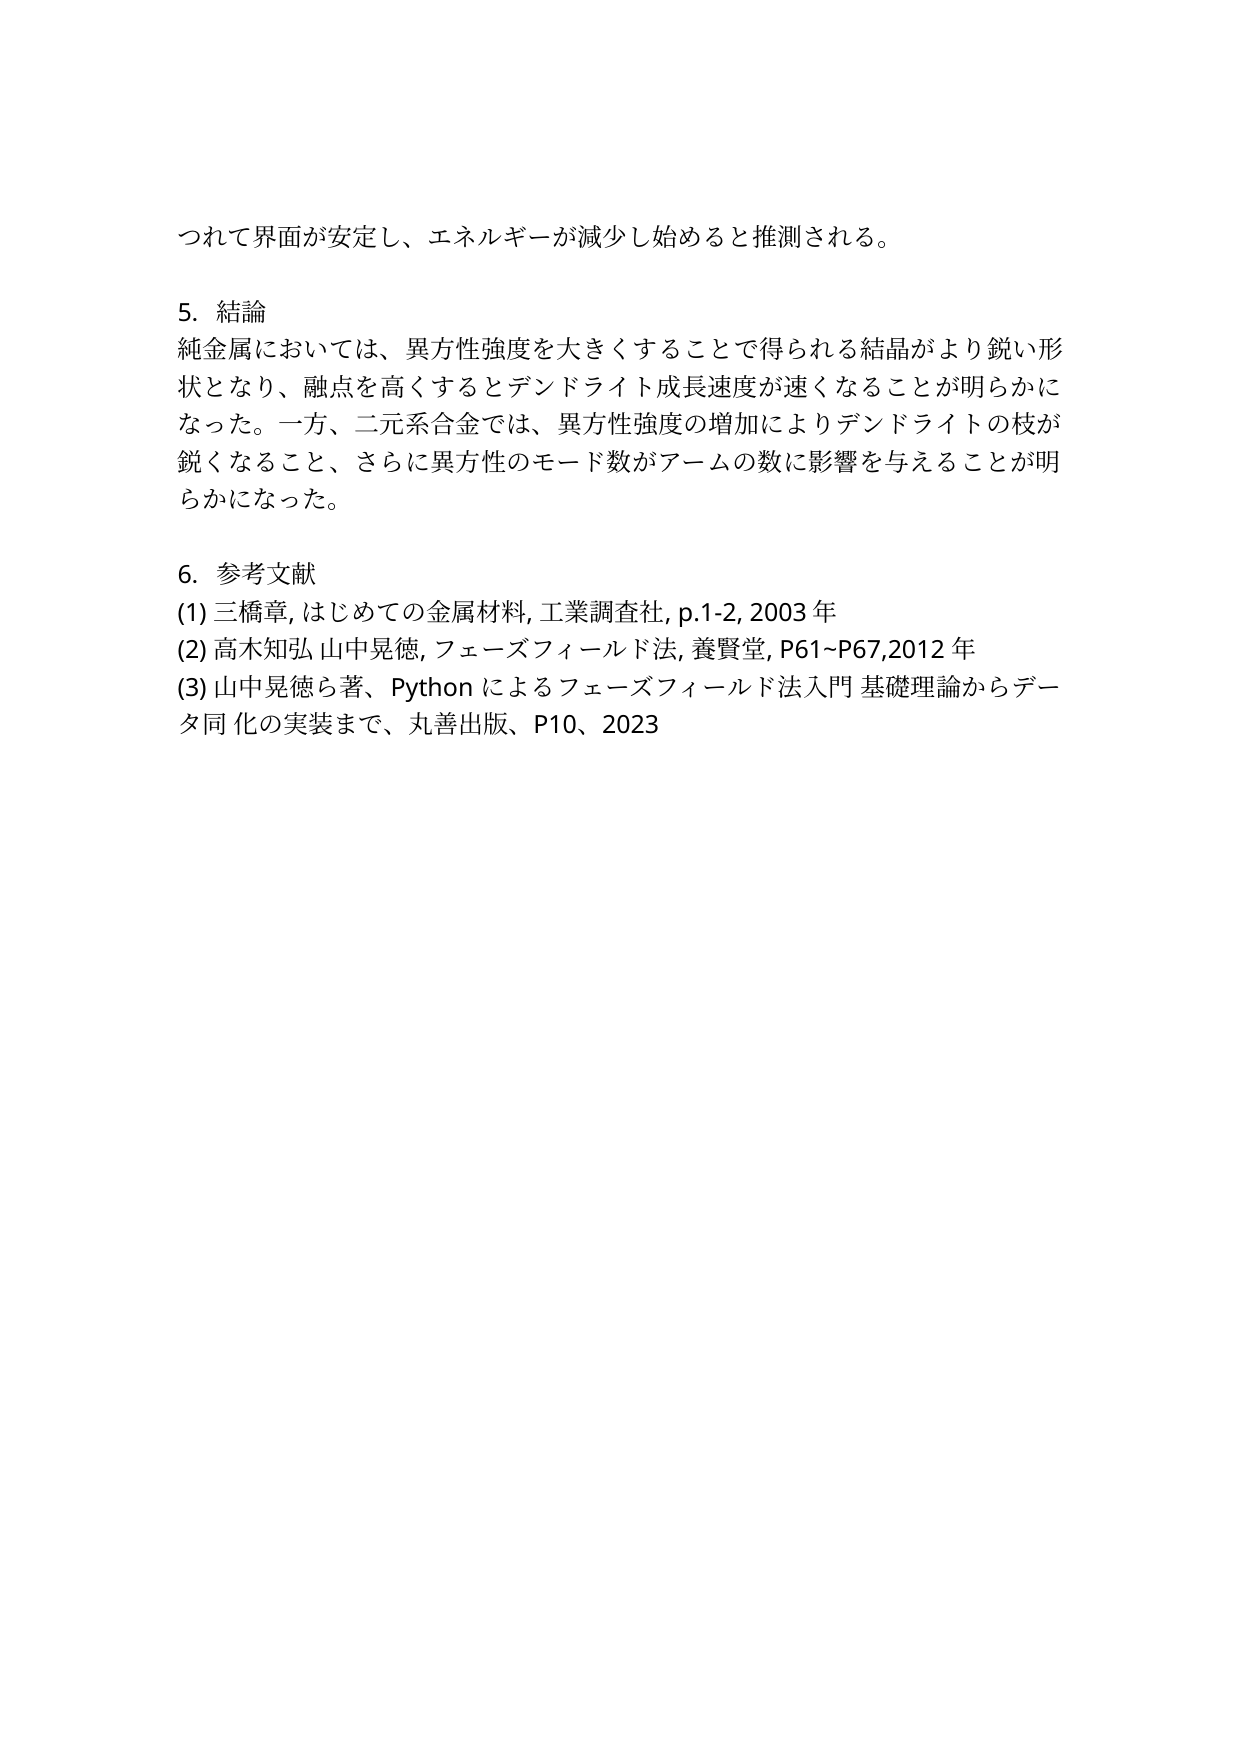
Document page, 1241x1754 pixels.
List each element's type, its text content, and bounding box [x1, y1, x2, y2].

text 6．参考文献 [177, 554, 1063, 592]
text (2) 高木知弘 山中晃徳, フェーズフィールド法, 養賢堂, P61~P67,2012 年 [177, 629, 1063, 667]
text (3) 山中晃徳ら著、Python によるフェーズフィールド法入門 基礎理論からデータ同 化の実装まで、丸善出版、P10、2023 [177, 667, 1063, 742]
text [177, 217, 1063, 254]
text 5．結論 [177, 292, 1063, 329]
text 純金属においては、異方性強度を大きくすることで得られる結晶がより鋭い形状となり、融点を高くするとデンドライト成長速度が速くなることが明らかになった。一方、二元系合金では、異方性強度の増加によりデンドライトの枝が鋭くなること、さらに異方性のモード数がアームの数に影響を与えることが明らかになった。 [177, 329, 1063, 517]
text (1) 三橋章, はじめての金属材料, 工業調査社, p.1-2, 2003年 [177, 592, 1063, 629]
